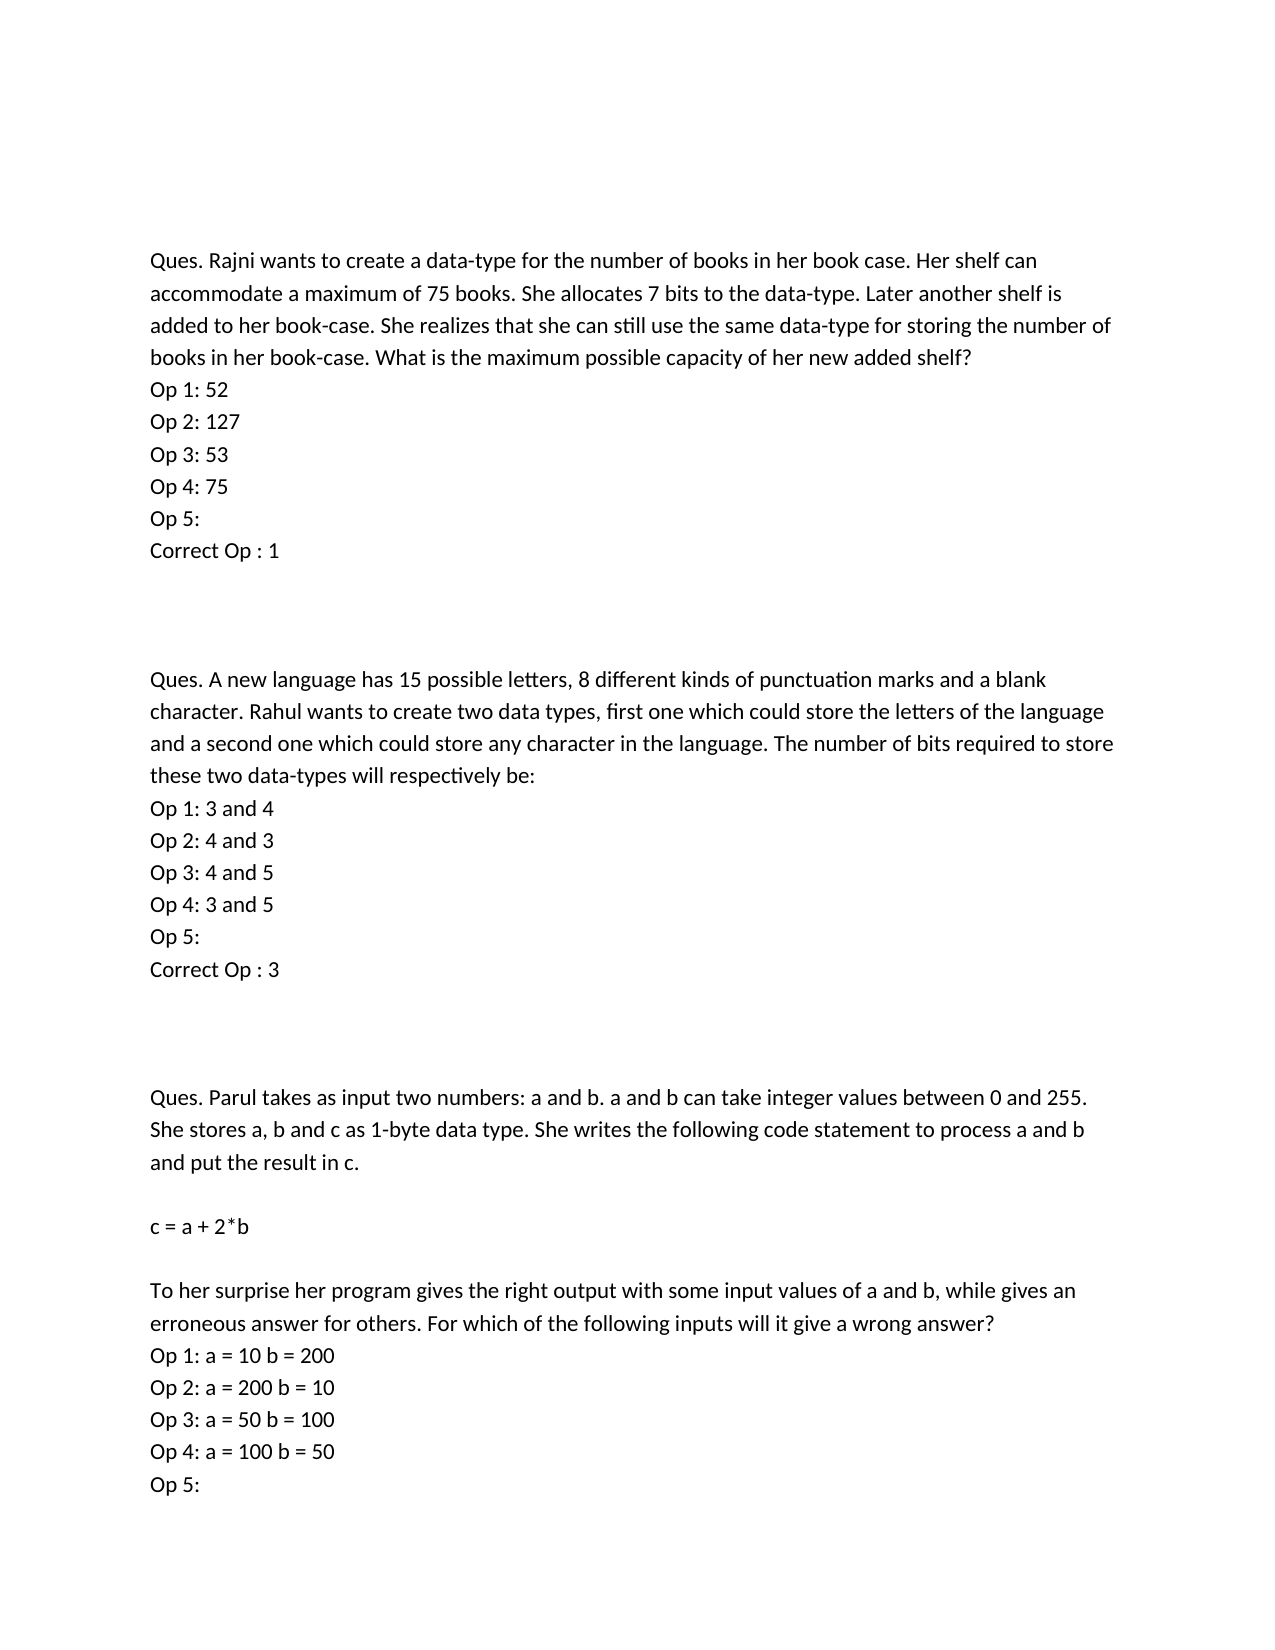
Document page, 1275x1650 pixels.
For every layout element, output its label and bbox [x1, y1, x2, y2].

text [150, 150, 1125, 1498]
